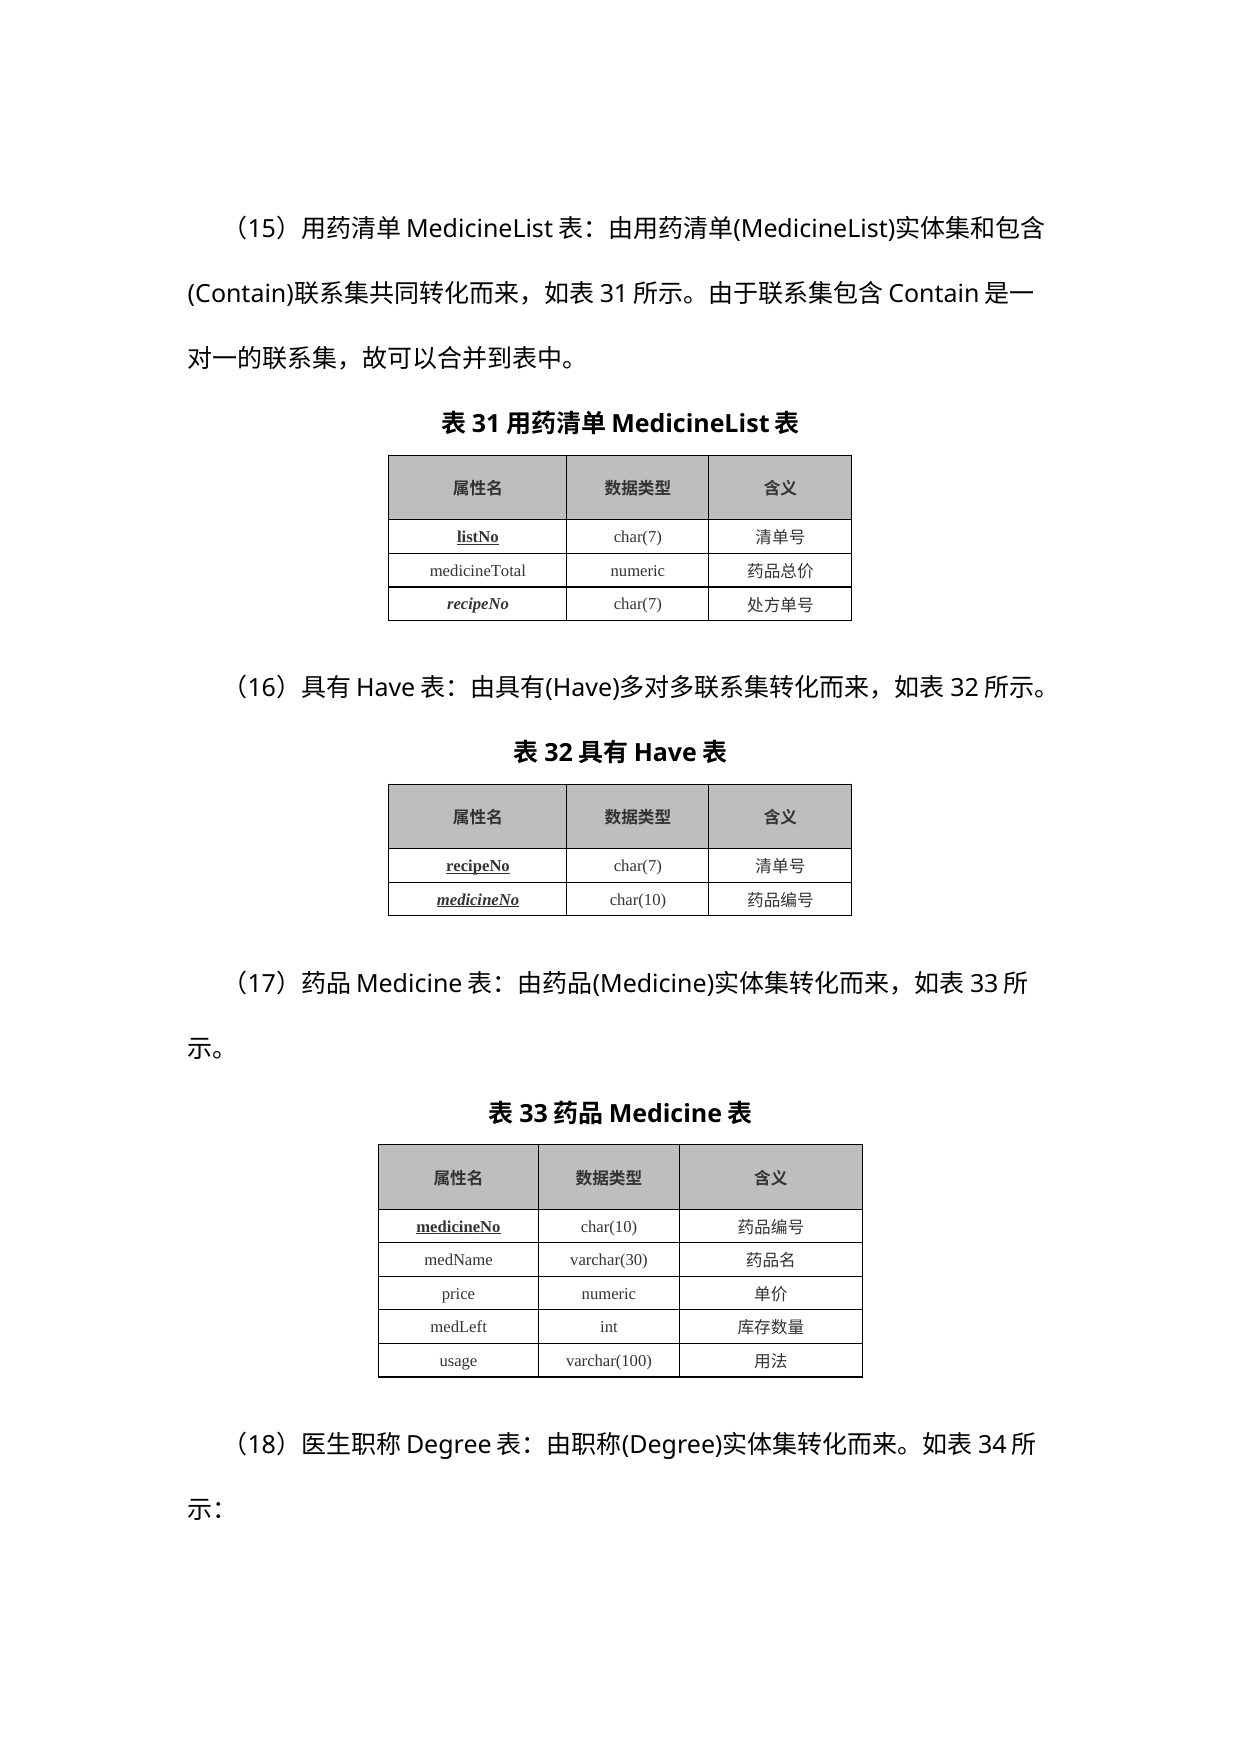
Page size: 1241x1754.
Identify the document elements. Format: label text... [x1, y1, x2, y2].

table_cell 药品编号 [709, 883, 851, 915]
table_cell medLeft [379, 1310, 538, 1343]
table_header 属性名 [389, 785, 566, 848]
table_cell 清单号 [709, 520, 851, 553]
table_cell char(7) [567, 520, 708, 553]
table_cell medName [379, 1243, 538, 1276]
table_cell varchar(30) [539, 1243, 679, 1276]
table_cell char(7) [567, 588, 708, 620]
table_cell medicineNo [389, 883, 566, 915]
table_header 属性名 [379, 1145, 538, 1209]
list 表 33 药品Medicine表 [187, 1079, 1053, 1144]
table_cell 用法 [680, 1344, 862, 1376]
table_header 数据类型 [567, 456, 708, 519]
table_header 数据类型 [539, 1145, 679, 1209]
table_cell medicineNo [379, 1210, 538, 1242]
table_header 含义 [709, 785, 851, 848]
table_header 含义 [680, 1145, 862, 1209]
table_cell recipeNo [389, 849, 566, 882]
table_cell 单价 [680, 1277, 862, 1309]
table_cell char(10) [567, 883, 708, 915]
table_cell medicineTotal [389, 554, 566, 586]
table_cell usage [379, 1344, 538, 1376]
table_cell listNo [389, 520, 566, 553]
table_cell 处方单号 [709, 588, 851, 620]
list 表 31 用药清单MedicineList表 [187, 389, 1053, 454]
list 药品Medicine表：由药品(Medicine)实体集转化而来，如表 33所示。 [187, 949, 1053, 1079]
table_cell 库存数量 [680, 1310, 862, 1343]
table_cell price [379, 1277, 538, 1309]
table_cell 清单号 [709, 849, 851, 882]
table_cell recipeNo [389, 588, 566, 620]
table_cell varchar(100) [539, 1344, 679, 1376]
table_cell numeric [567, 554, 708, 586]
list 医生职称Degree表：由职称(Degree)实体集转化而来。如表 34所示： [187, 1410, 1053, 1540]
table_cell numeric [539, 1277, 679, 1309]
list 具有Have表：由具有(Have)多对多联系集转化而来，如表 32所示。 [187, 653, 1053, 718]
table_header 属性名 [389, 456, 566, 519]
table_cell 药品名 [680, 1243, 862, 1276]
table_cell char(10) [539, 1210, 679, 1242]
table_cell int [539, 1310, 679, 1343]
list 用药清单MedicineList表：由用药清单(MedicineList)实体集和包含(Contain)联系集共同转化而来，如表 31所示。由于联系集包含Contain是一对一的联系集，故可以合并到表中。 [187, 194, 1053, 389]
table_header 数据类型 [567, 785, 708, 848]
list 表 32 具有Have表 [187, 718, 1053, 783]
table_cell char(7) [567, 849, 708, 882]
table_cell 药品总价 [709, 554, 851, 586]
table_header 含义 [709, 456, 851, 519]
table_cell 药品编号 [680, 1210, 862, 1242]
